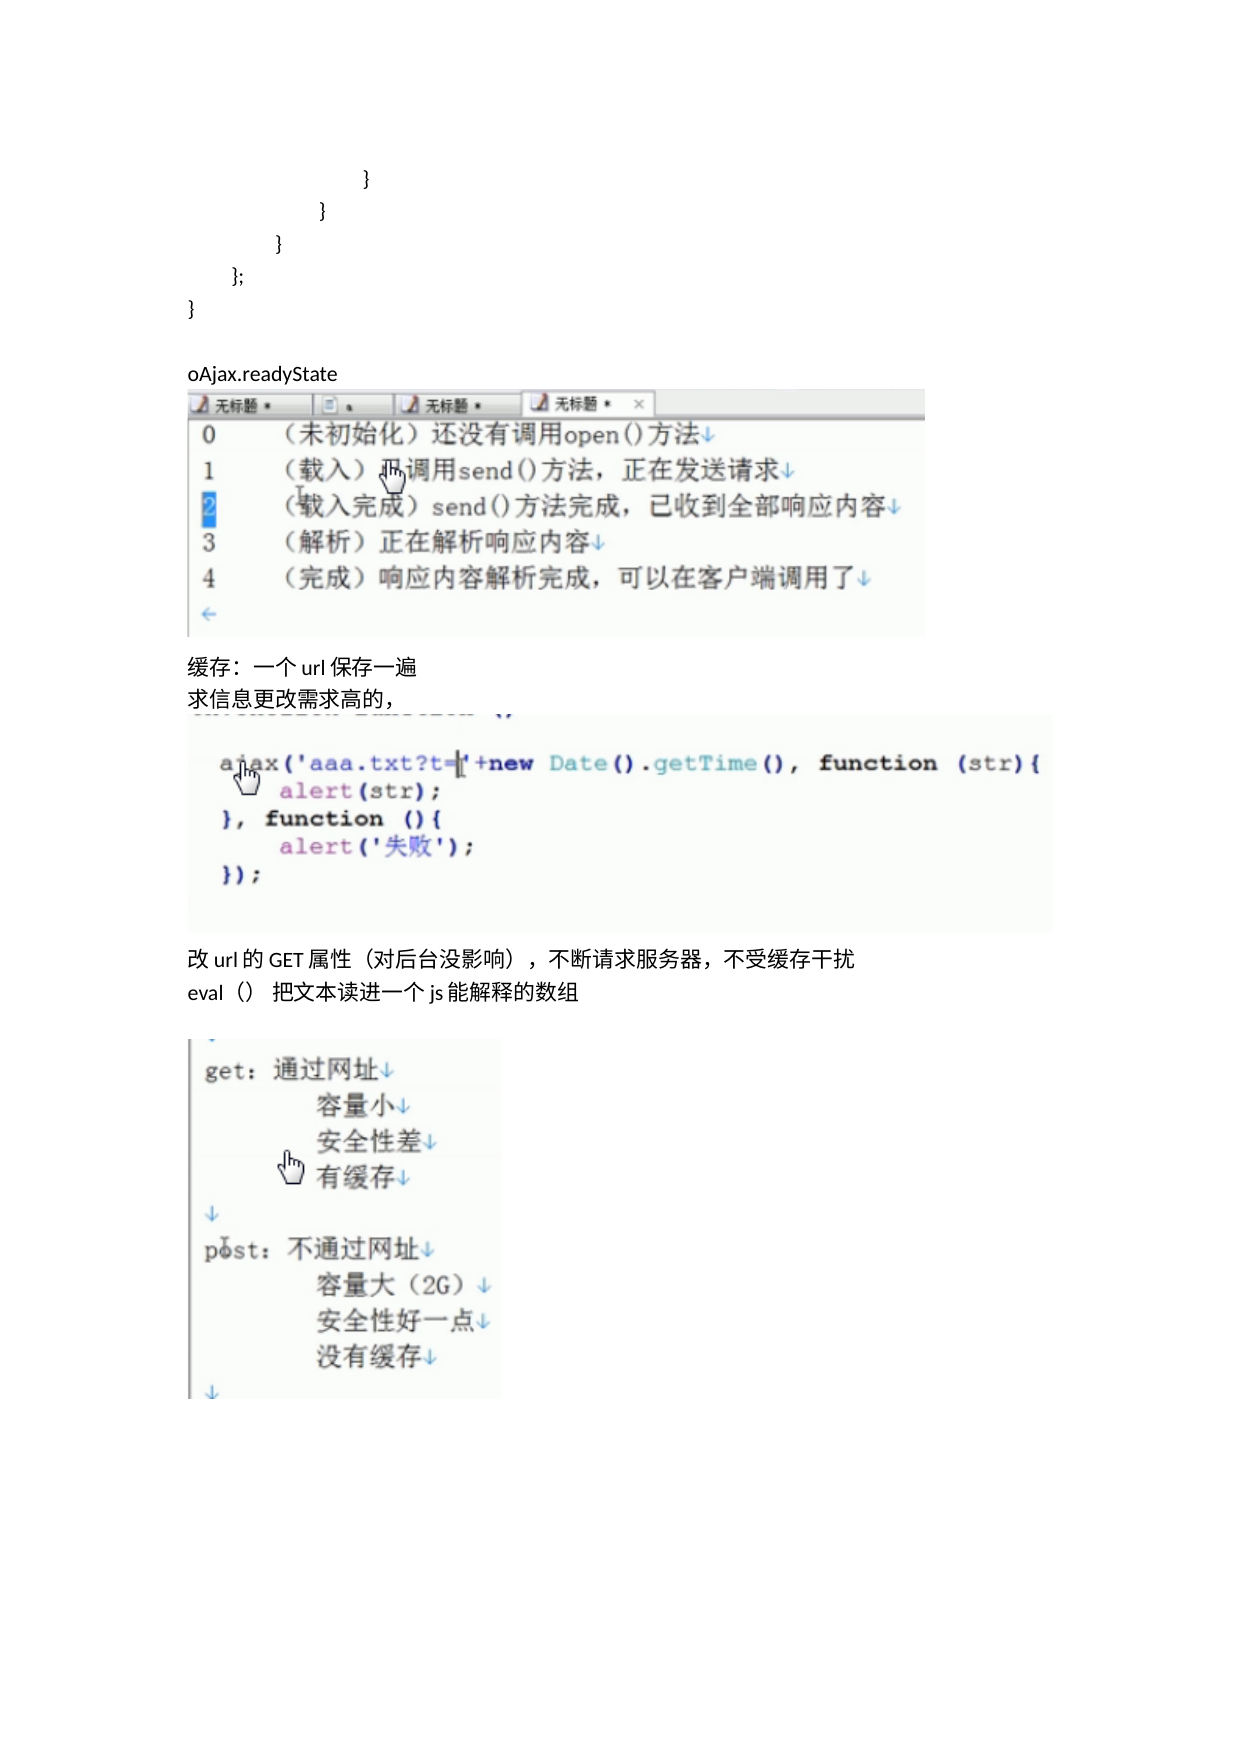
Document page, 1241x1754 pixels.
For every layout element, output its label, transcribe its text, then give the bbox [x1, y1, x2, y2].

picture [187, 1039, 502, 1399]
text }; [187, 259, 1053, 292]
text } [187, 292, 1053, 324]
text 求信息更改需求高的， [187, 682, 1053, 714]
text } [187, 227, 1053, 259]
picture [187, 714, 1053, 933]
text oAjax.readyState [187, 357, 1053, 389]
text 缓存：一个url保存一遍 [187, 649, 1053, 682]
picture [187, 389, 925, 637]
text eval（） 把文本读进一个js能解释的数组 [187, 974, 1053, 1007]
text } [187, 162, 1053, 194]
text } [187, 194, 1053, 227]
text 改url的GET属性（对后台没影响），不断请求服务器，不受缓存干扰 [187, 942, 1053, 974]
